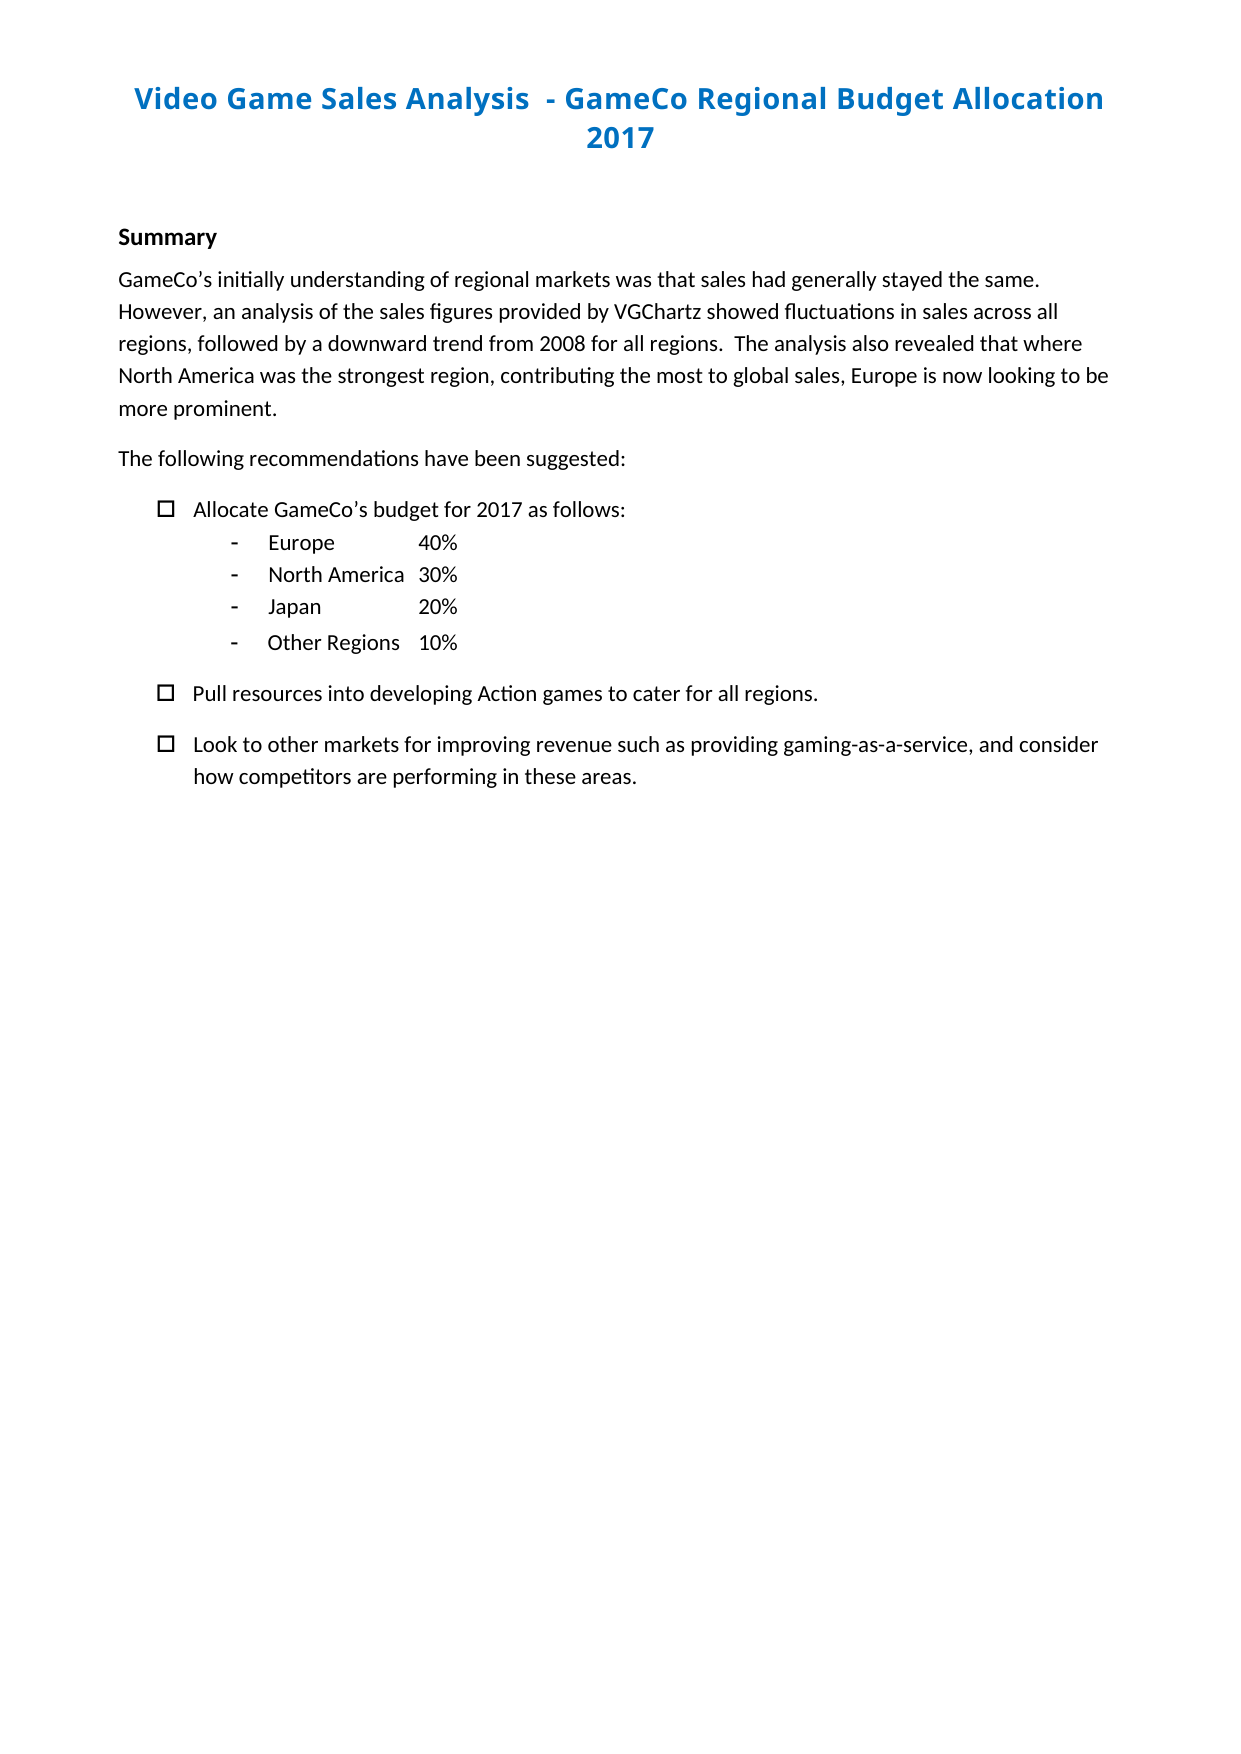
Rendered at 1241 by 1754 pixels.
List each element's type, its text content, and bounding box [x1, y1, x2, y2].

list North America 30% [231, 560, 1122, 588]
list Other Regions 10% [230, 628, 1122, 656]
list Europe 40% [231, 528, 1122, 556]
text The following recommendations have been suggested: [118, 444, 1122, 473]
list Japan 20% [231, 592, 1122, 620]
subtitle Summary [118, 222, 1122, 252]
list Pull resources into developing Action games to cater for all regions. [155, 679, 1122, 707]
text GameCo’s initially understanding of regional markets was that sales had generally stayed the same. However, an analysis of the sales figures provided by VGChartz showed fluctuations in sales across all regions, followed by a downward trend from 2008 for all regions. The analysis also revealed that where North America was the strongest region, contributing the most to global sales, Europe is now looking to be more prominent. [118, 265, 1122, 422]
list Look to other markets for improving revenue such as providing gaming-as-a-service, and consider how competitors are performing in these areas. [156, 730, 1122, 791]
list Allocate GameCo’s budget for 2017 as follows: [156, 496, 1122, 523]
